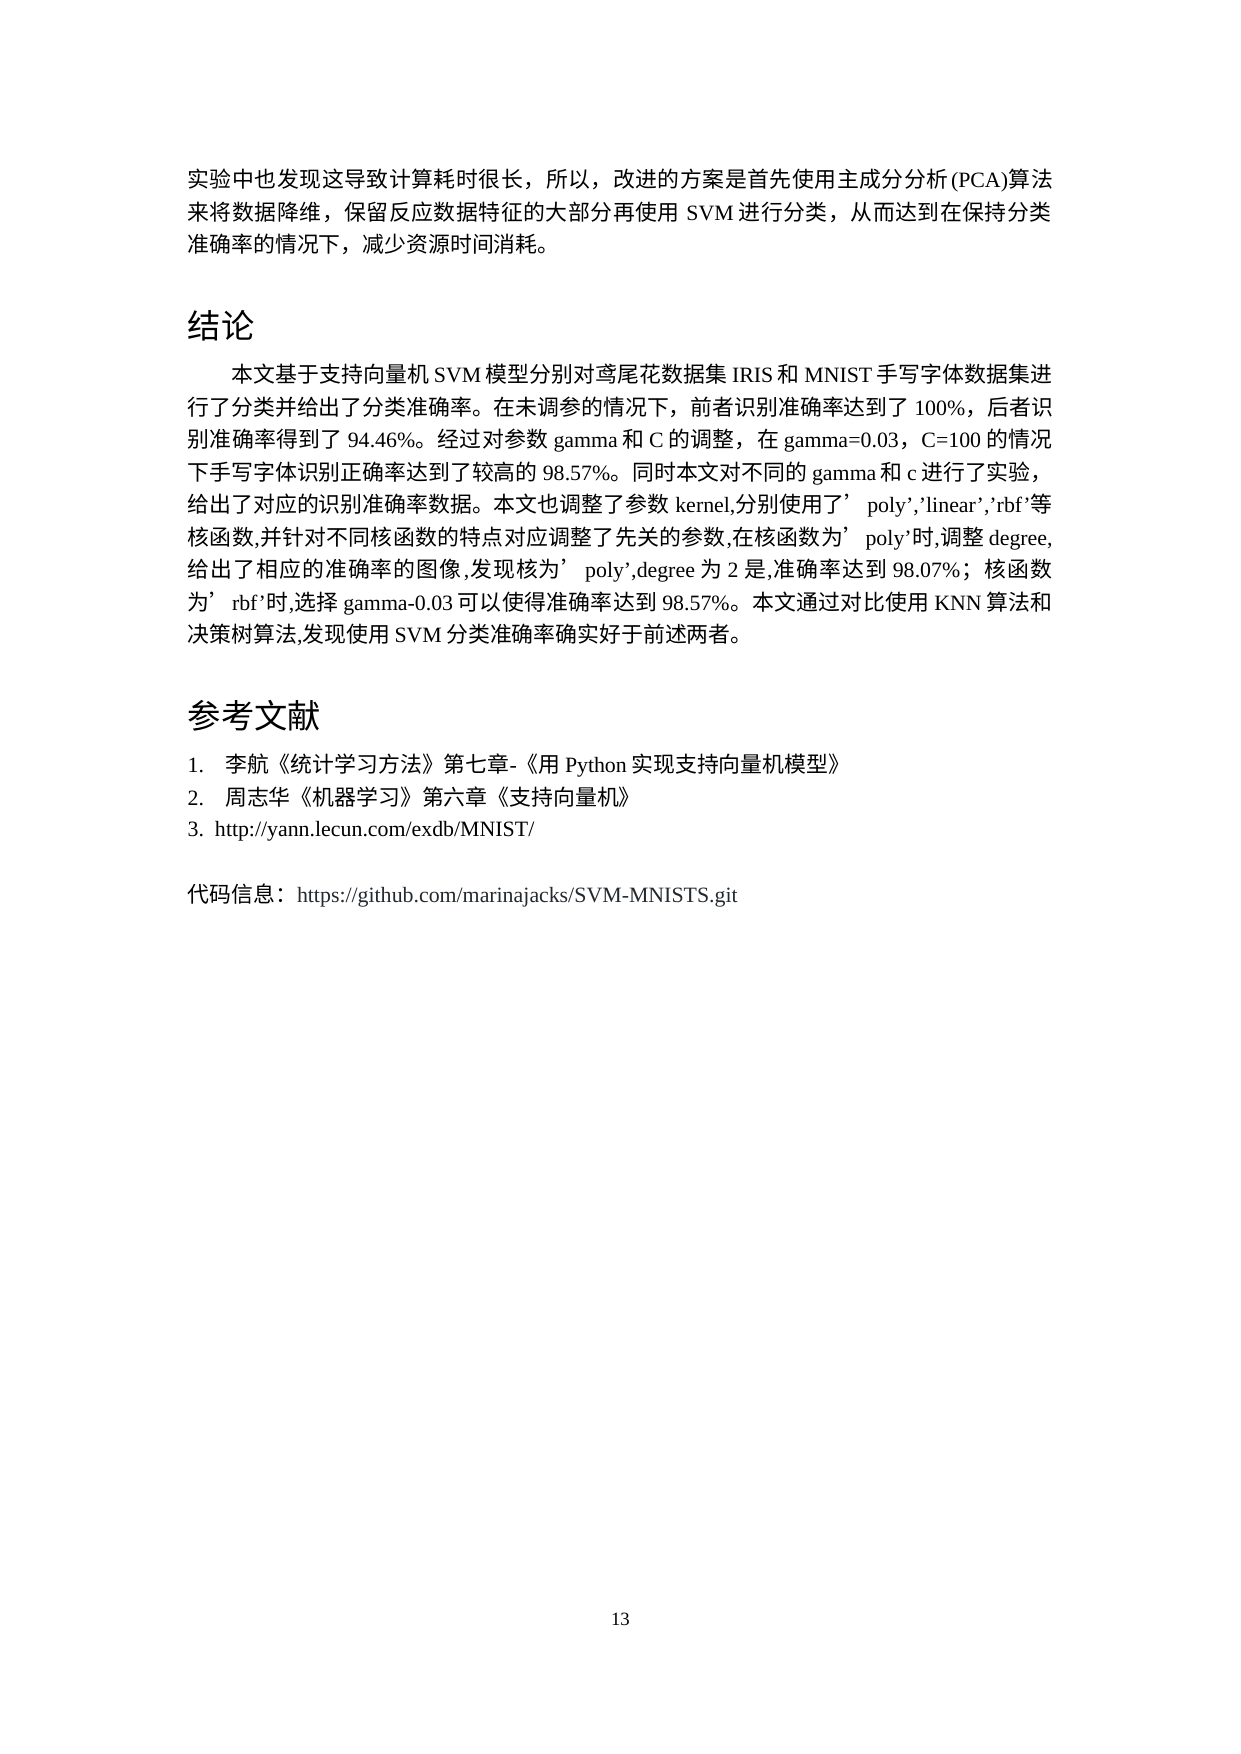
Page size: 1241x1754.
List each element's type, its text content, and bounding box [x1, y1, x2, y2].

list 李航《统计学习方法》第七章-《用Python实现支持向量机模型》 [187, 747, 1053, 779]
text 3. http://yann.lecun.com/exdb/MNIST/ [187, 812, 1053, 844]
list 周志华《机器学习》第六章《支持向量机》 [187, 779, 1053, 812]
text 本文基于支持向量机SVM模型分别对鸢尾花数据集IRIS和MNIST手写字体数据集进行了分类并给出了分类准确率。在未调参的情况下，前者识别准确率达到了100%，后者识别准确率得到了94.46%。经过对参数gamma和C的调整，在gamma=0.03，C=100的情况下手写字体识别正确率达到了较高的98.57%。同时本文对不同的gamma和c进行了实验，给出了对应的识别准确率数据。本文也调整了参数kernel,分别使用了’poly’,’linear’,’rbf’等核函数,并针对不同核函数的特点对应调整了先关的参数,在核函数为’poly’时,调整degree,给出了相应的准确率的图像,发现核为’poly’,degree为2是,准确率达到98.07%；核函数为’rbf’时,选择gamma-0.03可以使得准确率达到98.57%。本文通过对比使用KNN算法和决策树算法,发现使用SVM分类准确率确实好于前述两者。 [187, 357, 1053, 649]
subtitle 结论 [187, 292, 1053, 357]
subtitle 参考文献 [187, 682, 1053, 747]
text 代码信息：https://github.com/marinajacks/SVM-MNISTS.git [187, 877, 1053, 909]
